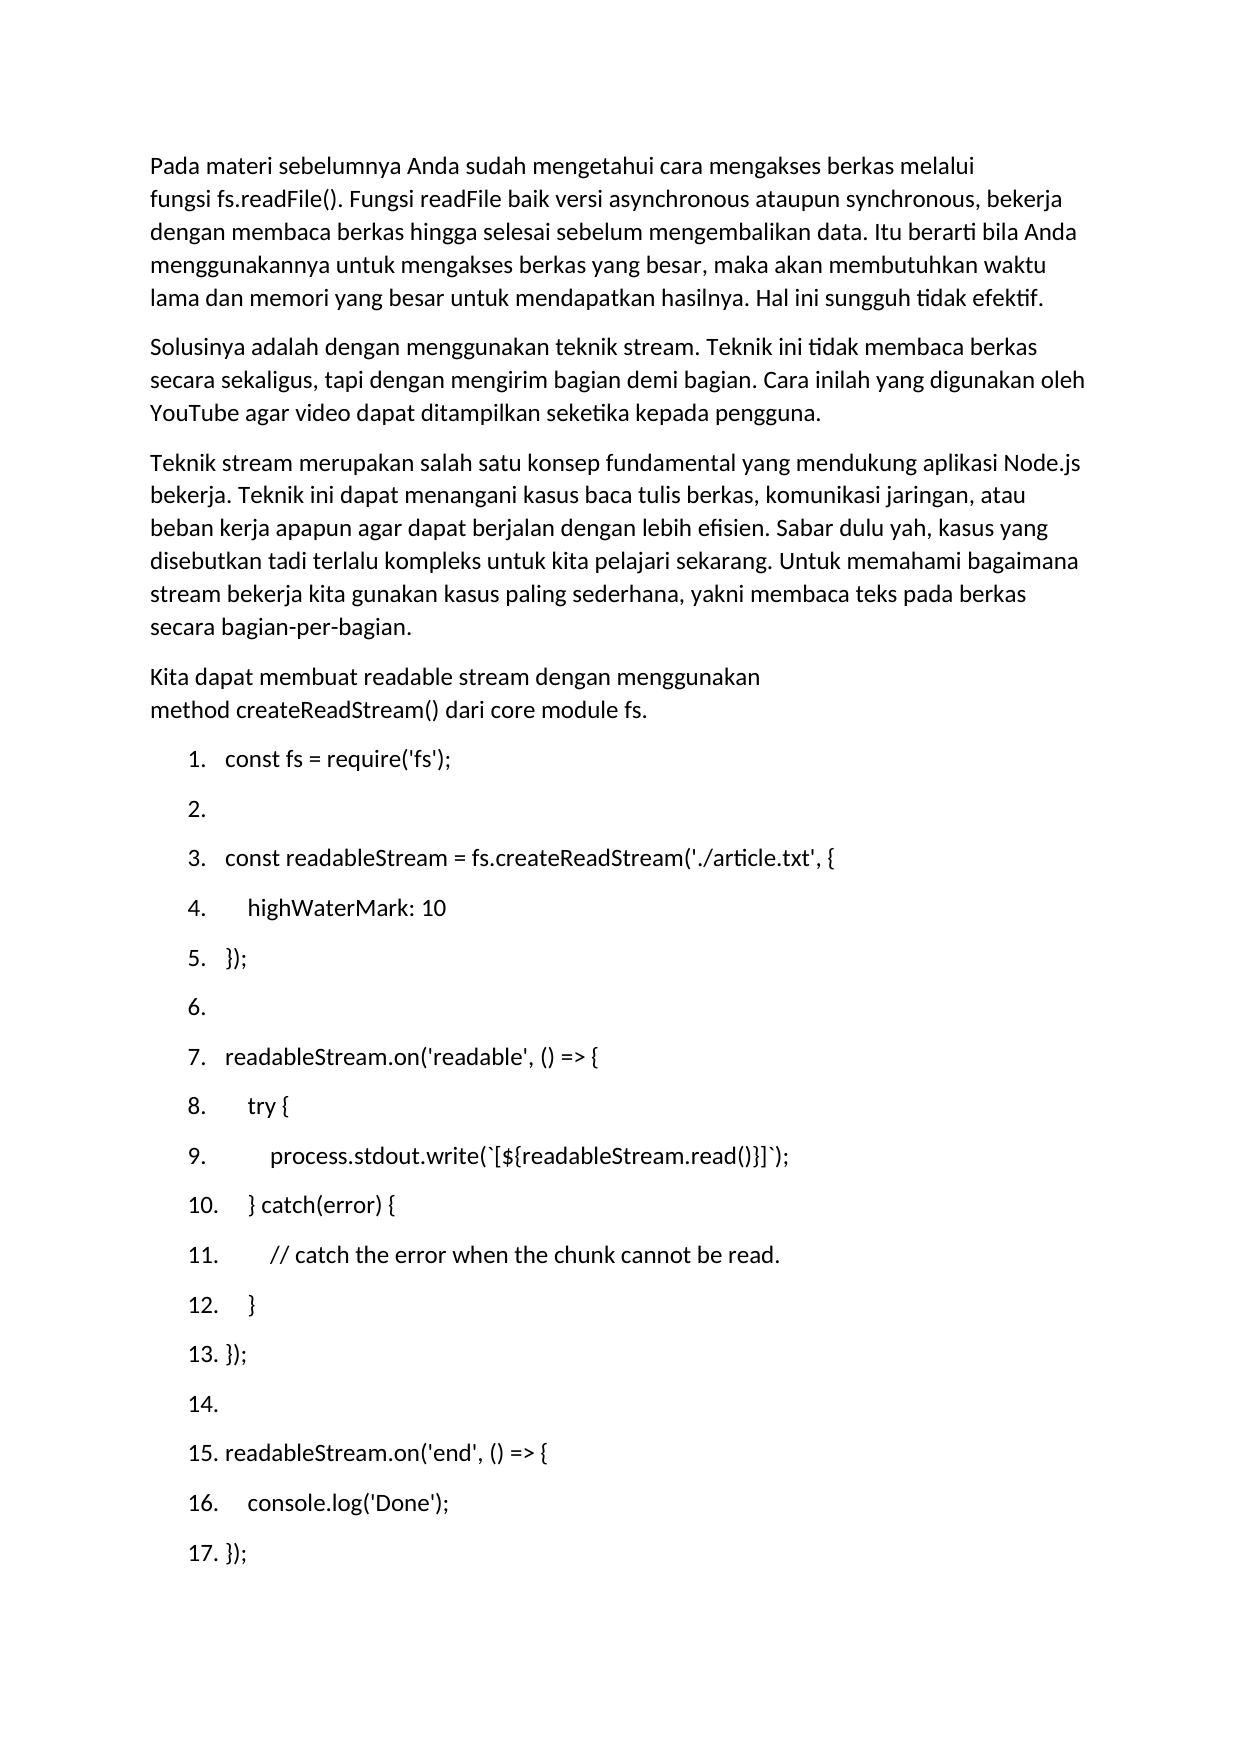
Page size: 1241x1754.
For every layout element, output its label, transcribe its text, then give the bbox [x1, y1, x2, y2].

list }); [187, 1338, 1090, 1369]
list highWaterMark: 10 [187, 892, 1090, 923]
list } [187, 1289, 1090, 1319]
list }); [187, 942, 1090, 972]
text Solusinya adalah dengan menggunakan teknik stream. Teknik ini tidak membaca berkas secara sekaligus, tapi dengan mengirim bagian demi bagian. Cara inilah yang digunakan oleh YouTube agar video dapat ditampilkan seketika kepada pengguna. [150, 331, 1090, 428]
list readableStream.on('readable', () => { [187, 1041, 1090, 1071]
text Pada materi sebelumnya Anda sudah mengetahui cara mengakses berkas melalui fungsi fs.readFile(). Fungsi readFile baik versi asynchronous ataupun synchronous, bekerja dengan membaca berkas hingga selesai sebelum mengembalikan data. Itu berarti bila Anda menggunakannya untuk mengakses berkas yang besar, maka akan membutuhkan waktu lama dan memori yang besar untuk mendapatkan hasilnya. Hal ini sungguh tidak efektif. [150, 150, 1090, 312]
list // catch the error when the chunk cannot be read. [187, 1239, 1090, 1270]
list try { [187, 1090, 1090, 1121]
list const readableStream = fs.createReadStream('./article.txt', { [187, 842, 1090, 873]
list console.log('Done'); [187, 1487, 1090, 1518]
list } catch(error) { [187, 1189, 1090, 1220]
text Teknik stream merupakan salah satu konsep fundamental yang mendukung aplikasi Node.js bekerja. Teknik ini dapat menangani kasus baca tulis berkas, komunikasi jaringan, atau beban kerja apapun agar dapat berjalan dengan lebih efisien. Sabar dulu yah, kasus yang disebutkan tadi terlalu kompleks untuk kita pelajari sekarang. Untuk memahami bagaimana stream bekerja kita gunakan kasus paling sederhana, yakni membaca teks pada berkas secara bagian-per-bagian. [150, 447, 1090, 642]
list const fs = require('fs'); [187, 743, 1090, 774]
text Kita dapat membuat readable stream dengan menggunakan method createReadStream() dari core module fs. [150, 661, 1090, 724]
list }); [187, 1537, 1090, 1567]
list readableStream.on('end', () => { [187, 1437, 1090, 1468]
list process.stdout.write(`[${readableStream.read()}]`); [187, 1140, 1090, 1171]
